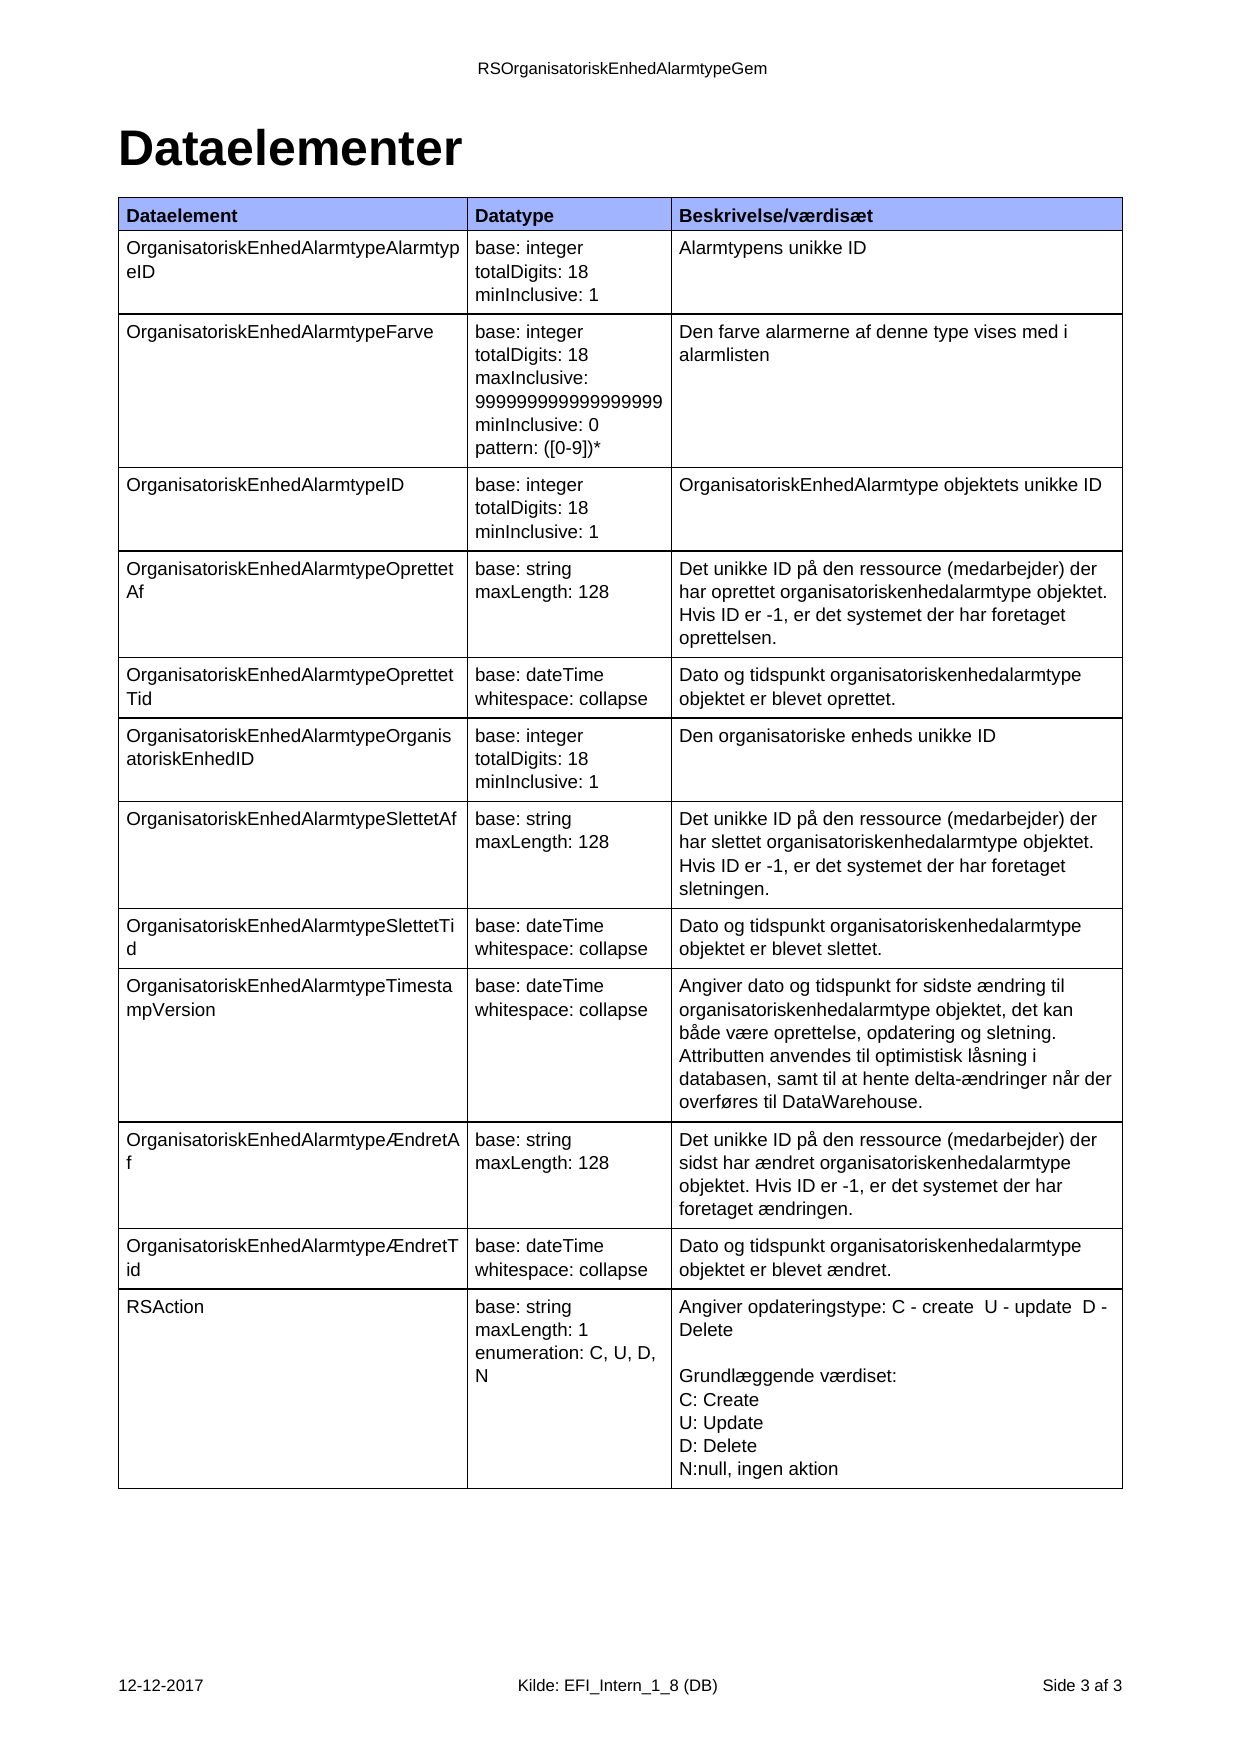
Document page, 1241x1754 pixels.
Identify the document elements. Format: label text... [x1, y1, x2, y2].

table_cell OrganisatoriskEnhedAlarmtypeSlettetTid [119, 909, 467, 968]
table_cell OrganisatoriskEnhedAlarmtypeÆndretAf [119, 1123, 467, 1228]
table_cell Det unikke ID på den ressource (medarbejder) der har slettet organisatoriskenhedalarmtype objektet. Hvis ID er -1, er det systemet der har foretaget sletningen. [672, 802, 1122, 907]
table_cell OrganisatoriskEnhedAlarmtypeOprettetAf [119, 552, 467, 657]
table_cell base: integer totalDigits: 18 minInclusive: 1 [468, 468, 671, 550]
table_cell Angiver opdateringstype: C - create U - update D - Delete Grundlæggende værdiset: C: Create U: Update D: Delete N:null, ingen aktion [672, 1290, 1122, 1488]
table_cell OrganisatoriskEnhedAlarmtypeAlarmtypeID [119, 231, 467, 313]
table_cell OrganisatoriskEnhedAlarmtypeFarve [119, 315, 467, 466]
table_cell base: string maxLength: 128 [468, 1123, 671, 1228]
table_cell base: dateTime whitespace: collapse [468, 658, 671, 717]
table_cell base: string maxLength: 1 enumeration: C, U, D, N [468, 1290, 671, 1488]
table_cell Alarmtypens unikke ID [672, 231, 1122, 313]
table_header Datatype [468, 198, 671, 230]
table_cell base: string maxLength: 128 [468, 552, 671, 657]
table_cell Dato og tidspunkt organisatoriskenhedalarmtype objektet er blevet slettet. [672, 909, 1122, 968]
table_cell OrganisatoriskEnhedAlarmtypeTimestampVersion [119, 969, 467, 1121]
table_cell OrganisatoriskEnhedAlarmtypeSlettetAf [119, 802, 467, 907]
table_cell base: string maxLength: 128 [468, 802, 671, 907]
table_cell Det unikke ID på den ressource (medarbejder) der har oprettet organisatoriskenhedalarmtype objektet. Hvis ID er -1, er det systemet der har foretaget oprettelsen. [672, 552, 1122, 657]
table_header Dataelement [119, 198, 467, 230]
table_cell OrganisatoriskEnhedAlarmtypeOrganisatoriskEnhedID [119, 719, 467, 801]
table_cell Dato og tidspunkt organisatoriskenhedalarmtype objektet er blevet ændret. [672, 1229, 1122, 1288]
table_cell Angiver dato og tidspunkt for sidste ændring til organisatoriskenhedalarmtype objektet, det kan både være oprettelse, opdatering og sletning. Attributten anvendes til optimistisk låsning i databasen, samt til at hente delta-ændringer når der overføres til DataWarehouse. [672, 969, 1122, 1121]
table_cell base: integer totalDigits: 18 maxInclusive: 999999999999999999 minInclusive: 0 pattern: ([0-9])* [468, 315, 671, 466]
table_cell OrganisatoriskEnhedAlarmtype objektets unikke ID [672, 468, 1122, 550]
table_cell Den farve alarmerne af denne type vises med i alarmlisten [672, 315, 1122, 466]
table_cell Det unikke ID på den ressource (medarbejder) der sidst har ændret organisatoriskenhedalarmtype objektet. Hvis ID er -1, er det systemet der har foretaget ændringen. [672, 1123, 1122, 1228]
table_cell OrganisatoriskEnhedAlarmtypeÆndretTid [119, 1229, 467, 1288]
table_cell RSAction [119, 1290, 467, 1488]
table_cell base: integer totalDigits: 18 minInclusive: 1 [468, 231, 671, 313]
table_cell OrganisatoriskEnhedAlarmtypeID [119, 468, 467, 550]
table_cell Dato og tidspunkt organisatoriskenhedalarmtype objektet er blevet oprettet. [672, 658, 1122, 717]
table_header Beskrivelse/værdisæt [672, 198, 1122, 230]
table_cell Den organisatoriske enheds unikke ID [672, 719, 1122, 801]
table_cell OrganisatoriskEnhedAlarmtypeOprettetTid [119, 658, 467, 717]
table_cell base: dateTime whitespace: collapse [468, 1229, 671, 1288]
table_cell base: integer totalDigits: 18 minInclusive: 1 [468, 719, 671, 801]
title Dataelementer [118, 118, 1122, 176]
table_cell base: dateTime whitespace: collapse [468, 969, 671, 1121]
table_cell base: dateTime whitespace: collapse [468, 909, 671, 968]
